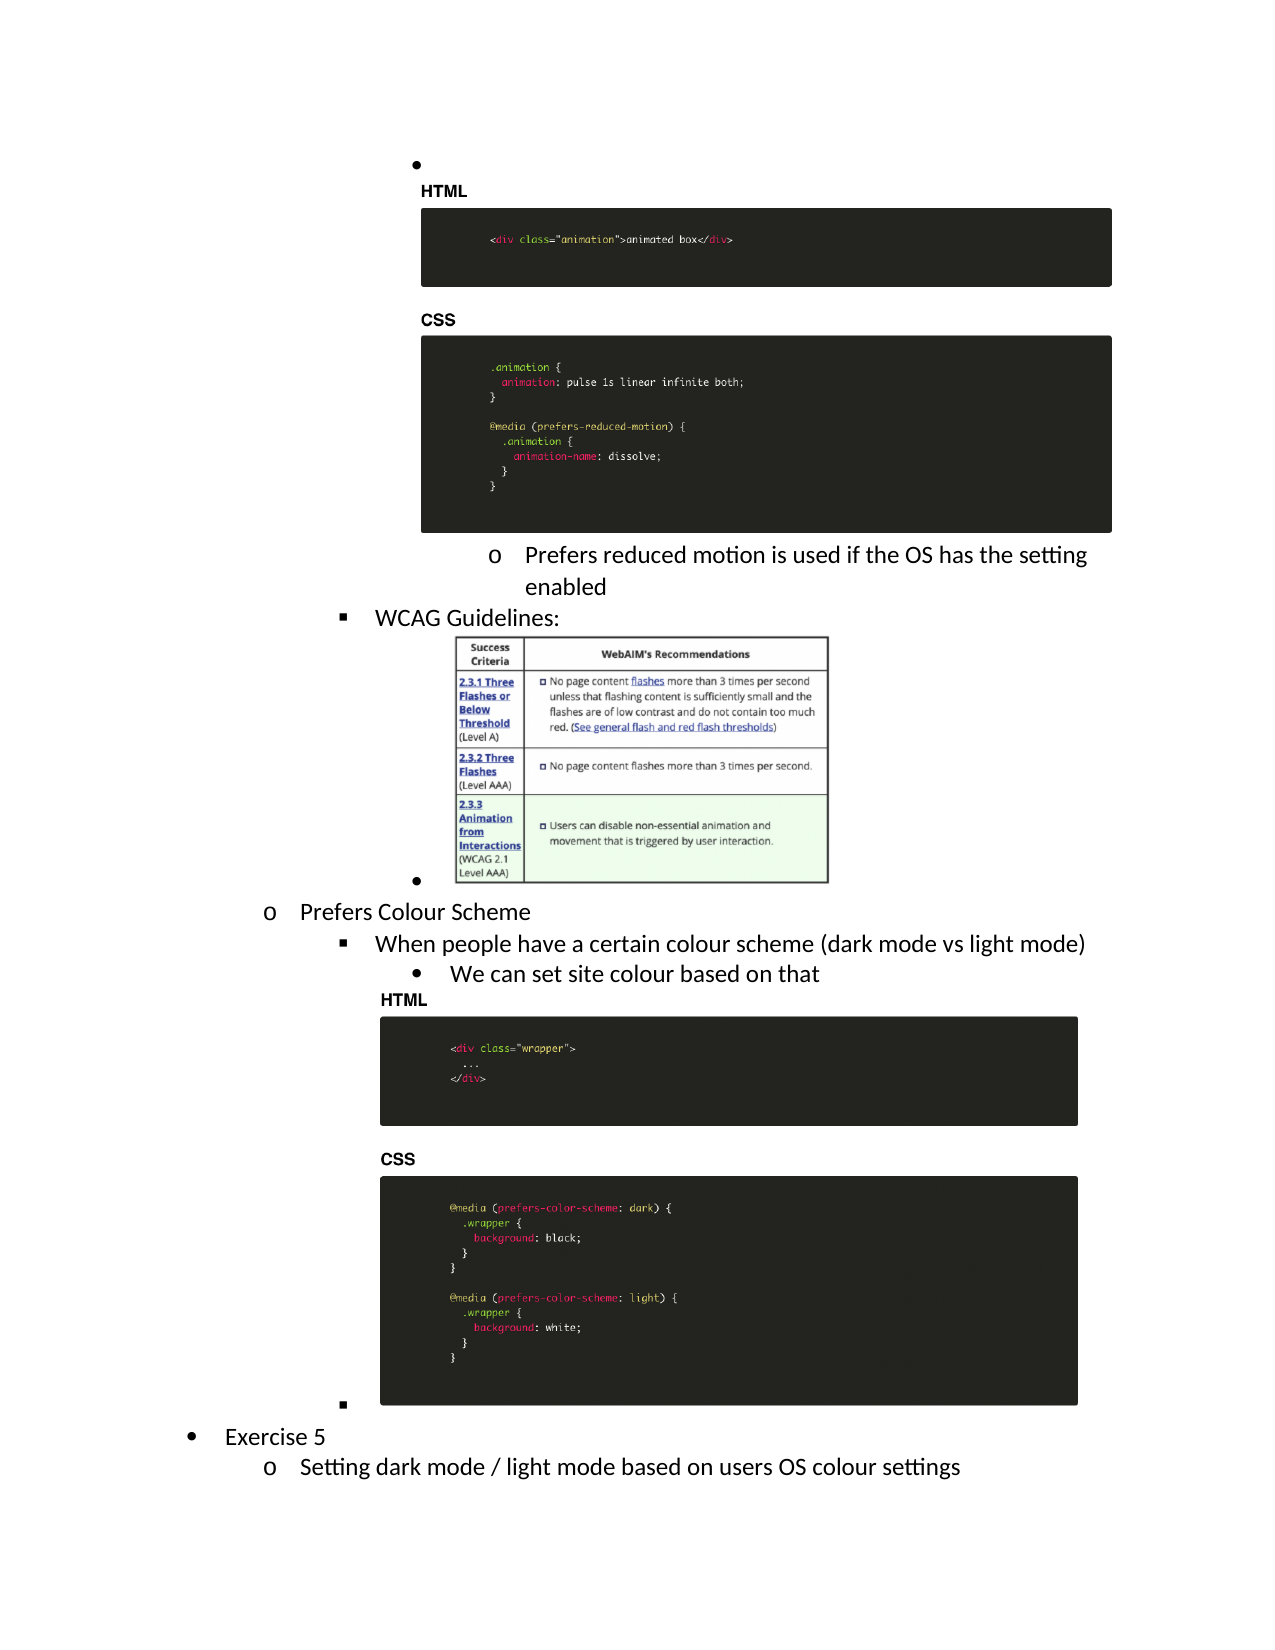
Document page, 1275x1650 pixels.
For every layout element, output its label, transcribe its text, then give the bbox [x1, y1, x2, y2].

picture [375, 989, 1087, 1415]
list Prefers Colour Scheme [262, 896, 1125, 928]
picture [412, 180, 1117, 540]
picture [450, 632, 836, 891]
list WCAG Guidelines: [337, 602, 1125, 632]
list Prefers reduced motion is used if the OS has the setting enabled [487, 539, 1125, 602]
list Exercise 5 [187, 1421, 1125, 1451]
list Setting dark mode / light mode based on users OS colour settings [262, 1451, 1125, 1483]
list When people have a certain colour scheme (dark mode vs light mode) [337, 928, 1125, 959]
list We can set site colour based on that [412, 959, 1125, 989]
